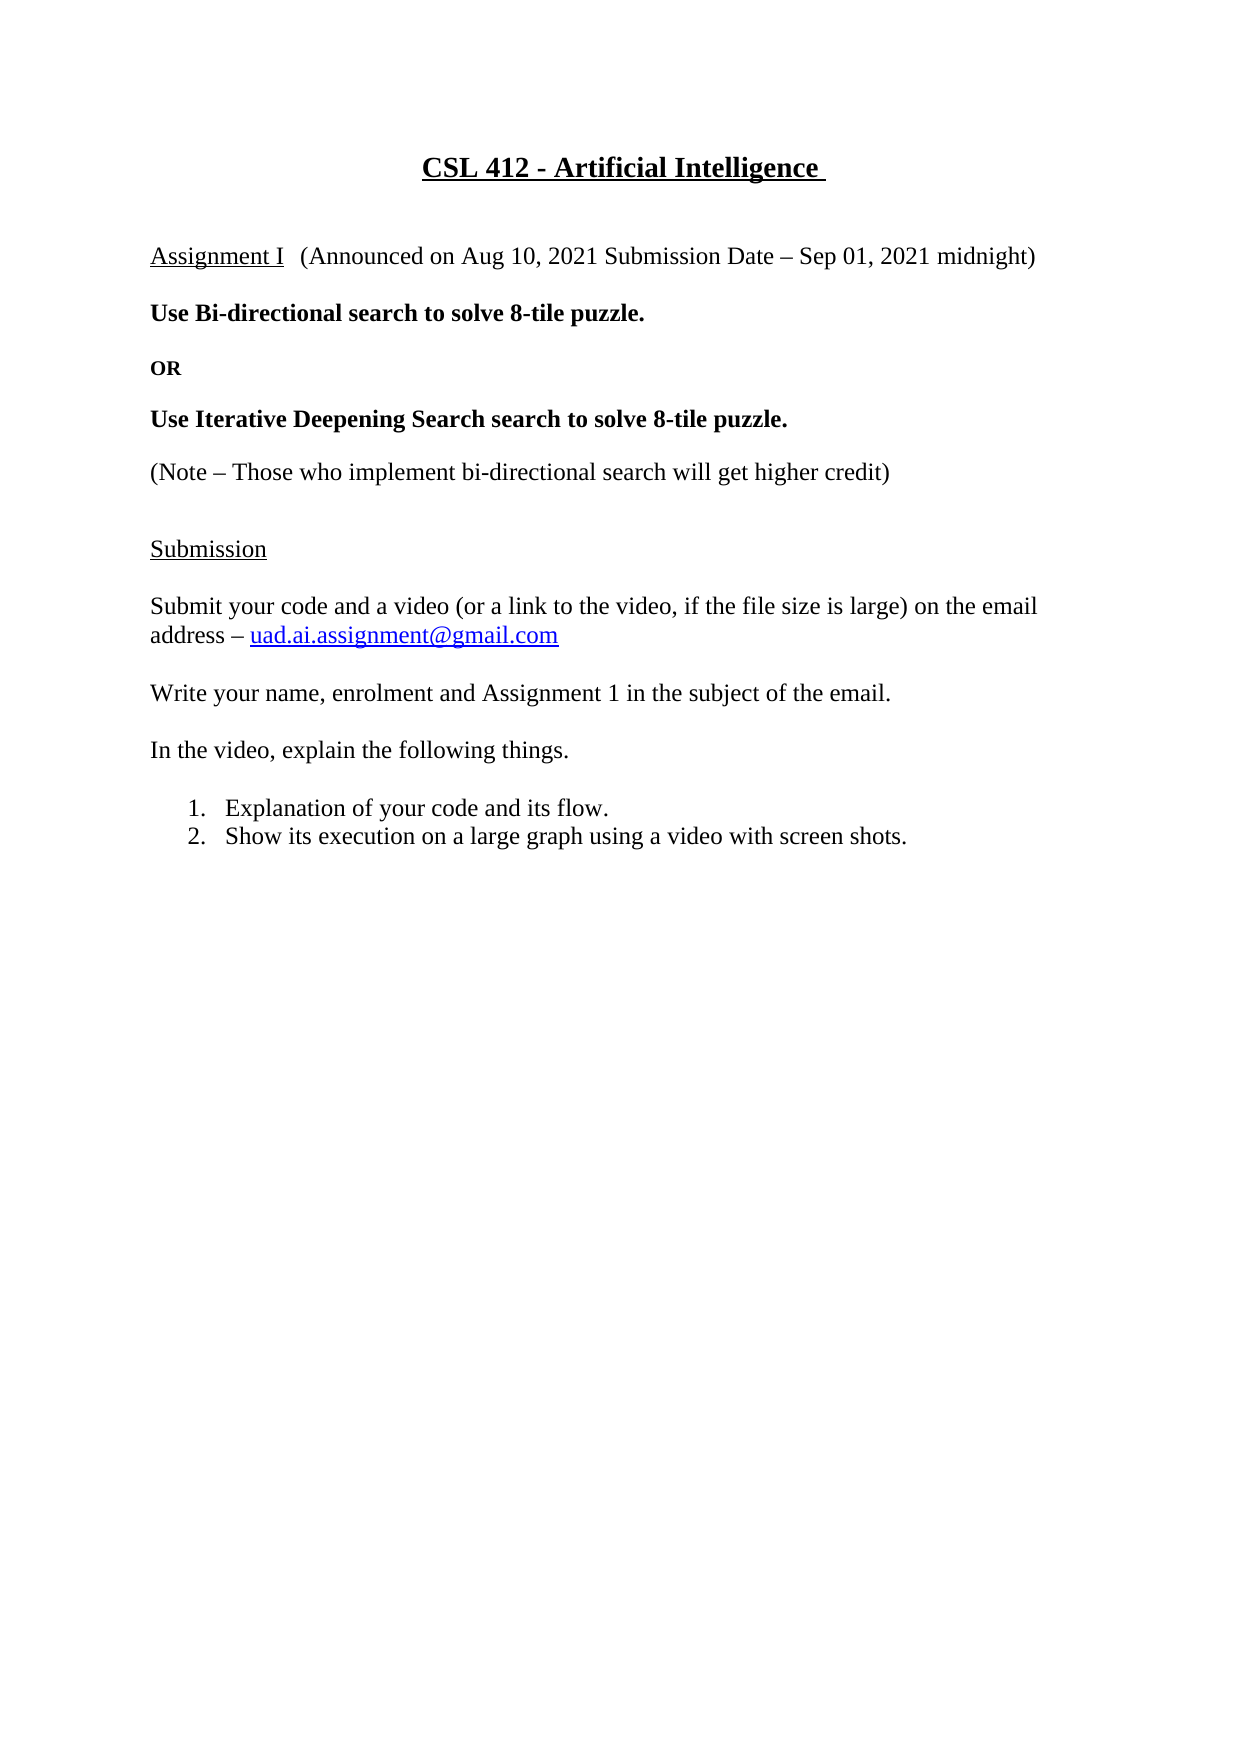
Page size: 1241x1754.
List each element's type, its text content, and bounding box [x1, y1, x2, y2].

text Use Iterative Deepening Search search to solve 8-tile puzzle. [150, 404, 1090, 433]
text (Note – Those who implement bi-directional search will get higher credit) [150, 457, 1090, 486]
text Use Bi-directional search to solve 8-tile puzzle. [150, 298, 1090, 327]
list Explanation of your code and its flow. [187, 793, 1090, 821]
text CSL 412 - Artificial Intelligence [150, 150, 1090, 183]
text OR [150, 356, 1090, 380]
list Show its execution on a large graph using a video with screen shots. [187, 821, 1090, 850]
text In the video, explain the following things. [150, 735, 1090, 764]
text Write your name, enrolment and Assignment 1 in the subject of the email. [150, 678, 1090, 706]
text Assignment I (Announced on Aug 10, 2021 Submission Date – Sep 01, 2021 midnight) [150, 241, 1090, 270]
text Submission [150, 534, 1090, 563]
text Submit your code and a video (or a link to the video, if the file size is large) on the email address – uad.ai.assignment@gmail.com [150, 591, 1090, 649]
